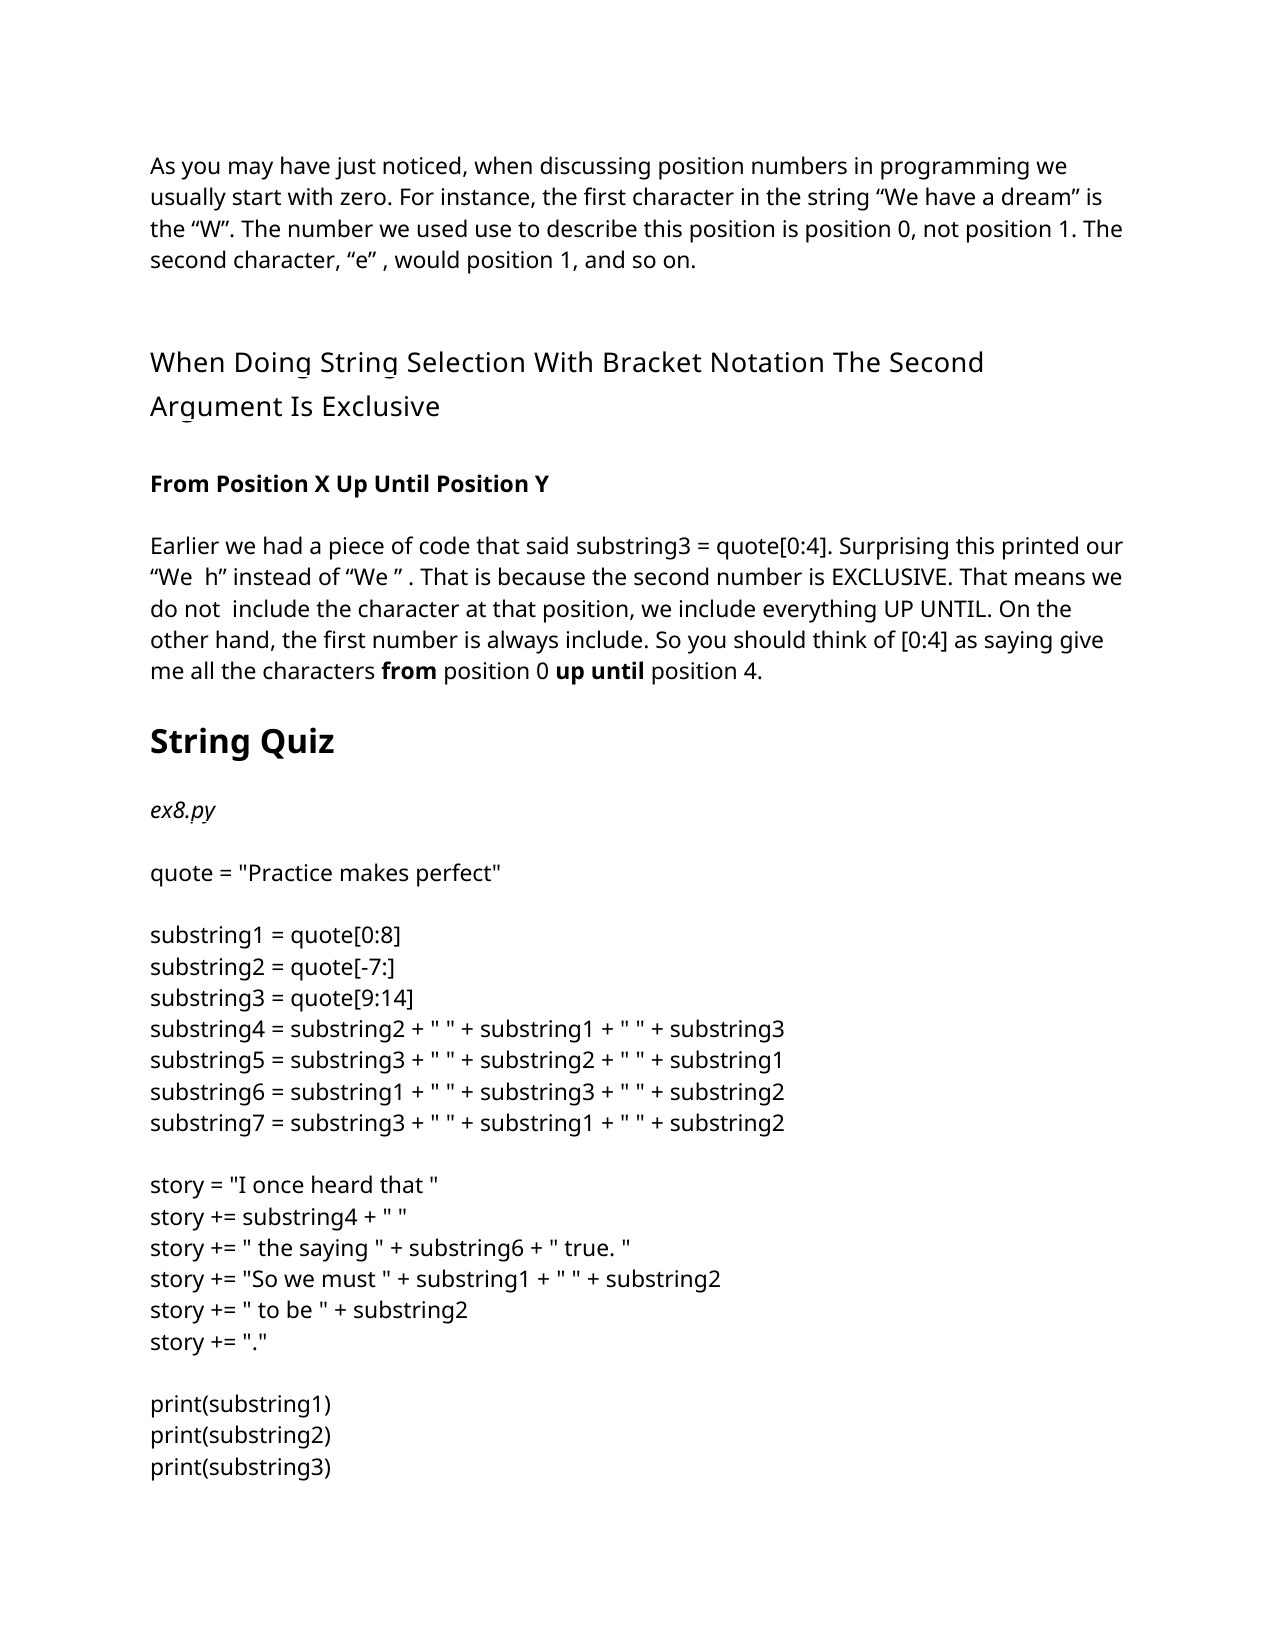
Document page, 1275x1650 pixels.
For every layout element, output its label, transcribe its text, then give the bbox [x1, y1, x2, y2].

text substring4 = substring2 + " " + substring1 + " " + substring3 [150, 1013, 1125, 1044]
text story += substring4 + " " [150, 1200, 1125, 1232]
text substring7 = substring3 + " " + substring1 + " " + substring2 [150, 1107, 1125, 1138]
text story += " the saying " + substring6 + " true. " [150, 1232, 1125, 1263]
text story += "." [150, 1325, 1125, 1357]
text When Doing String Selection With Bracket Notation The Second Argument Is Exclusive [150, 344, 1125, 425]
text As you may have just noticed, when discussing position numbers in programming we usually start with zero. For instance, the first character in the string “We have a dream” is the “W”. The number we used use to describe this position is position 0, not position 1. The second character, “e” , would position 1, and so on. [150, 150, 1125, 275]
text substring3 = quote[9:14] [150, 982, 1125, 1013]
subtitle String Quiz [150, 717, 1125, 763]
text print(substring2) [150, 1419, 1125, 1450]
text substring2 = quote[-7:] [150, 950, 1125, 982]
text story = "I once heard that " [150, 1169, 1125, 1200]
text print(substring1) [150, 1388, 1125, 1419]
text Earlier we had a piece of code that said substring3 = quote[0:4]. Surprising this printed our “We h” instead of “We ” . That is because the second number is EXCLUSIVE. That means we do not include the character at that position, we include everything UP UNTIL. On the other hand, the first number is always include. So you should think of [0:4] as saying give me all the characters from position 0 up until position 4. [150, 530, 1125, 686]
text substring1 = quote[0:8] [150, 919, 1125, 950]
text story += " to be " + substring2 [150, 1294, 1125, 1325]
text ex8.py [150, 794, 1125, 825]
text From Position X Up Until Position Y [150, 467, 1125, 499]
text substring5 = substring3 + " " + substring2 + " " + substring1 [150, 1044, 1125, 1075]
text quote = "Practice makes perfect" [150, 857, 1125, 888]
text story += "So we must " + substring1 + " " + substring2 [150, 1263, 1125, 1294]
text substring6 = substring1 + " " + substring3 + " " + substring2 [150, 1075, 1125, 1107]
text print(substring3) [150, 1450, 1125, 1482]
